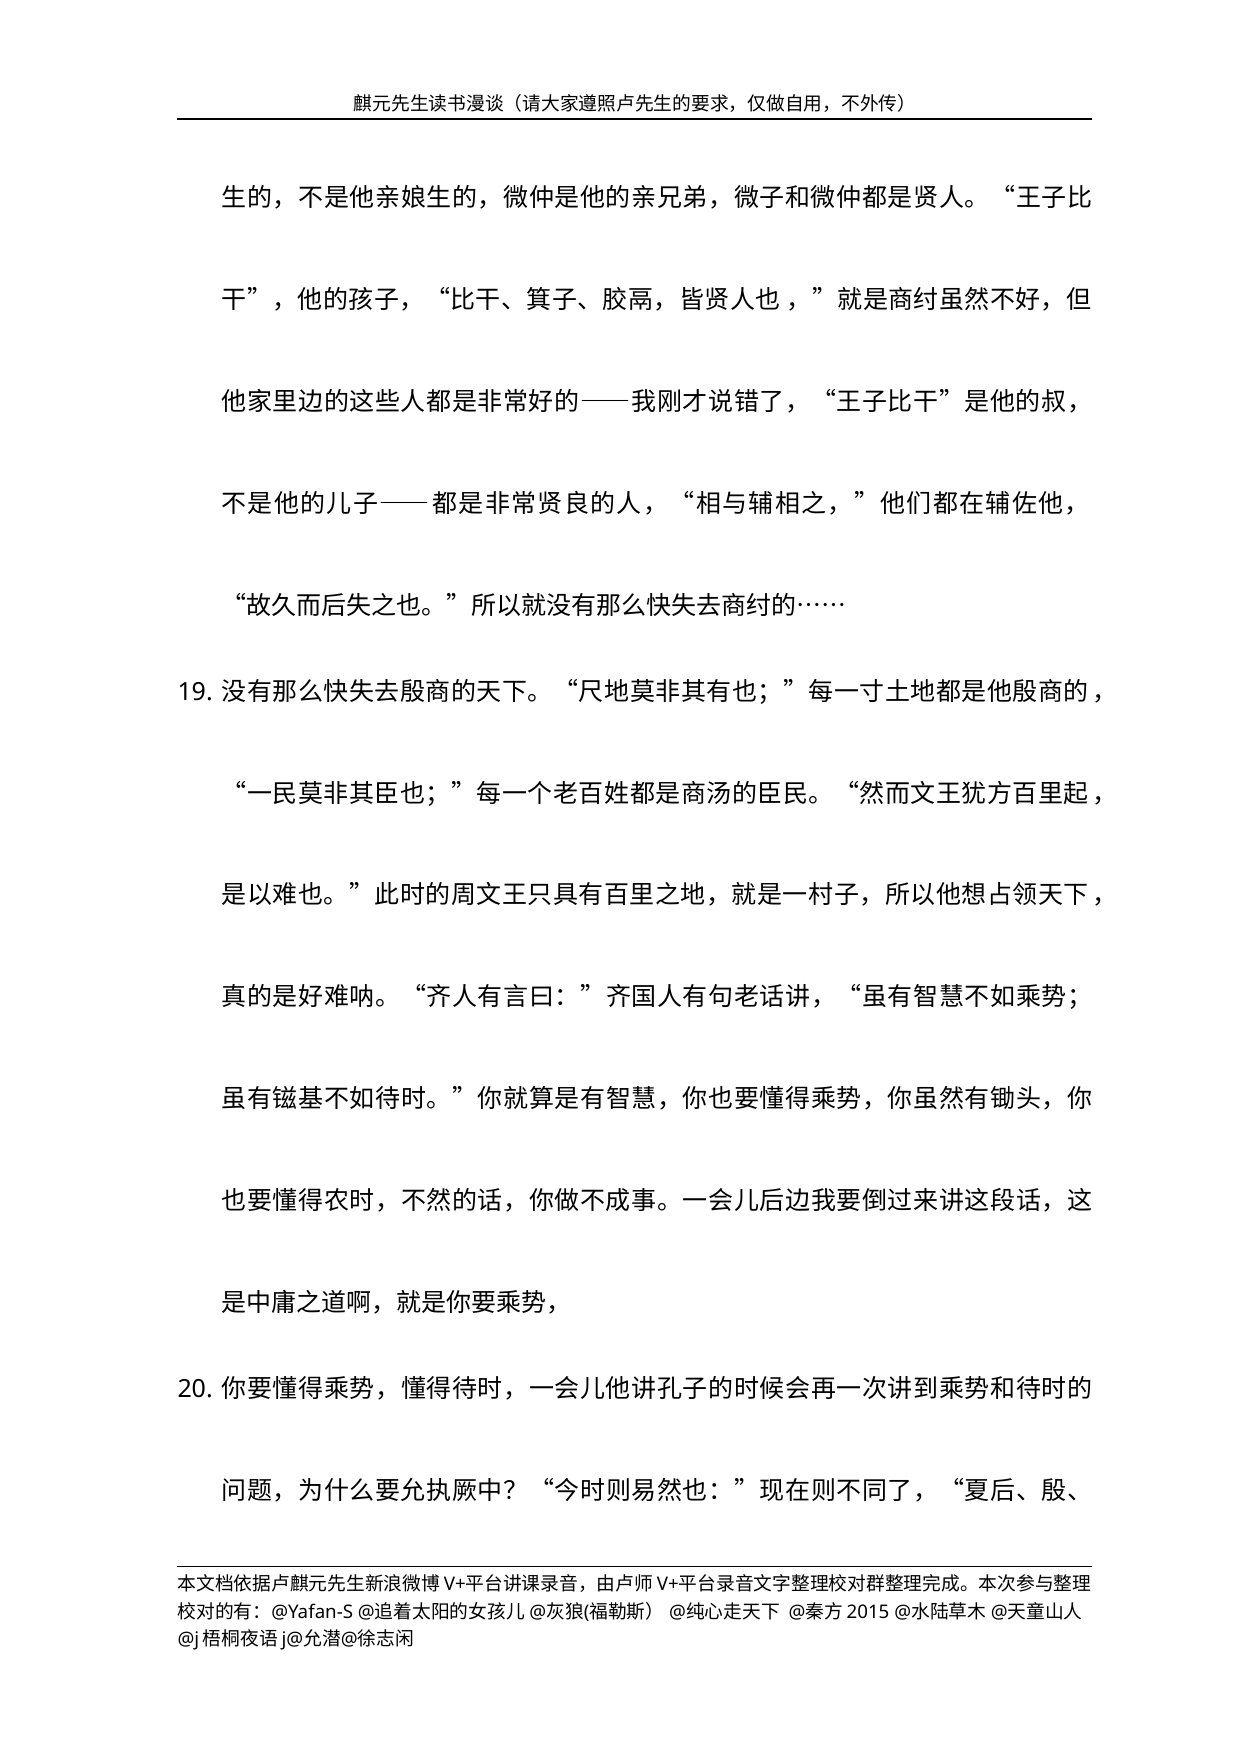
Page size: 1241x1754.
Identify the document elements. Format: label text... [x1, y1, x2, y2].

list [177, 1353, 1092, 1522]
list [177, 162, 1092, 637]
list 没有那么快失去殷商的天下。“尺地莫非其有也；”每一寸土地都是他殷商的，“一民莫非其臣也；”每一个老百姓都是商汤的臣民。“然而文王犹方百里起，是以难也。”此时的周文王只具有百里之地，就是一村子，所以他想占领天下，真的是好难呐。“齐人有言曰：”齐国人有句老话讲，“虽有智慧不如乘势；虽有镃基不如待时。”你就算是有智慧，你也要懂得乘势，你虽然有锄头，你也要懂得农时，不然的话，你做不成事。一会儿后边我要倒过来讲这段话，这是中庸之道啊，就是你要乘势， [177, 655, 1092, 1334]
